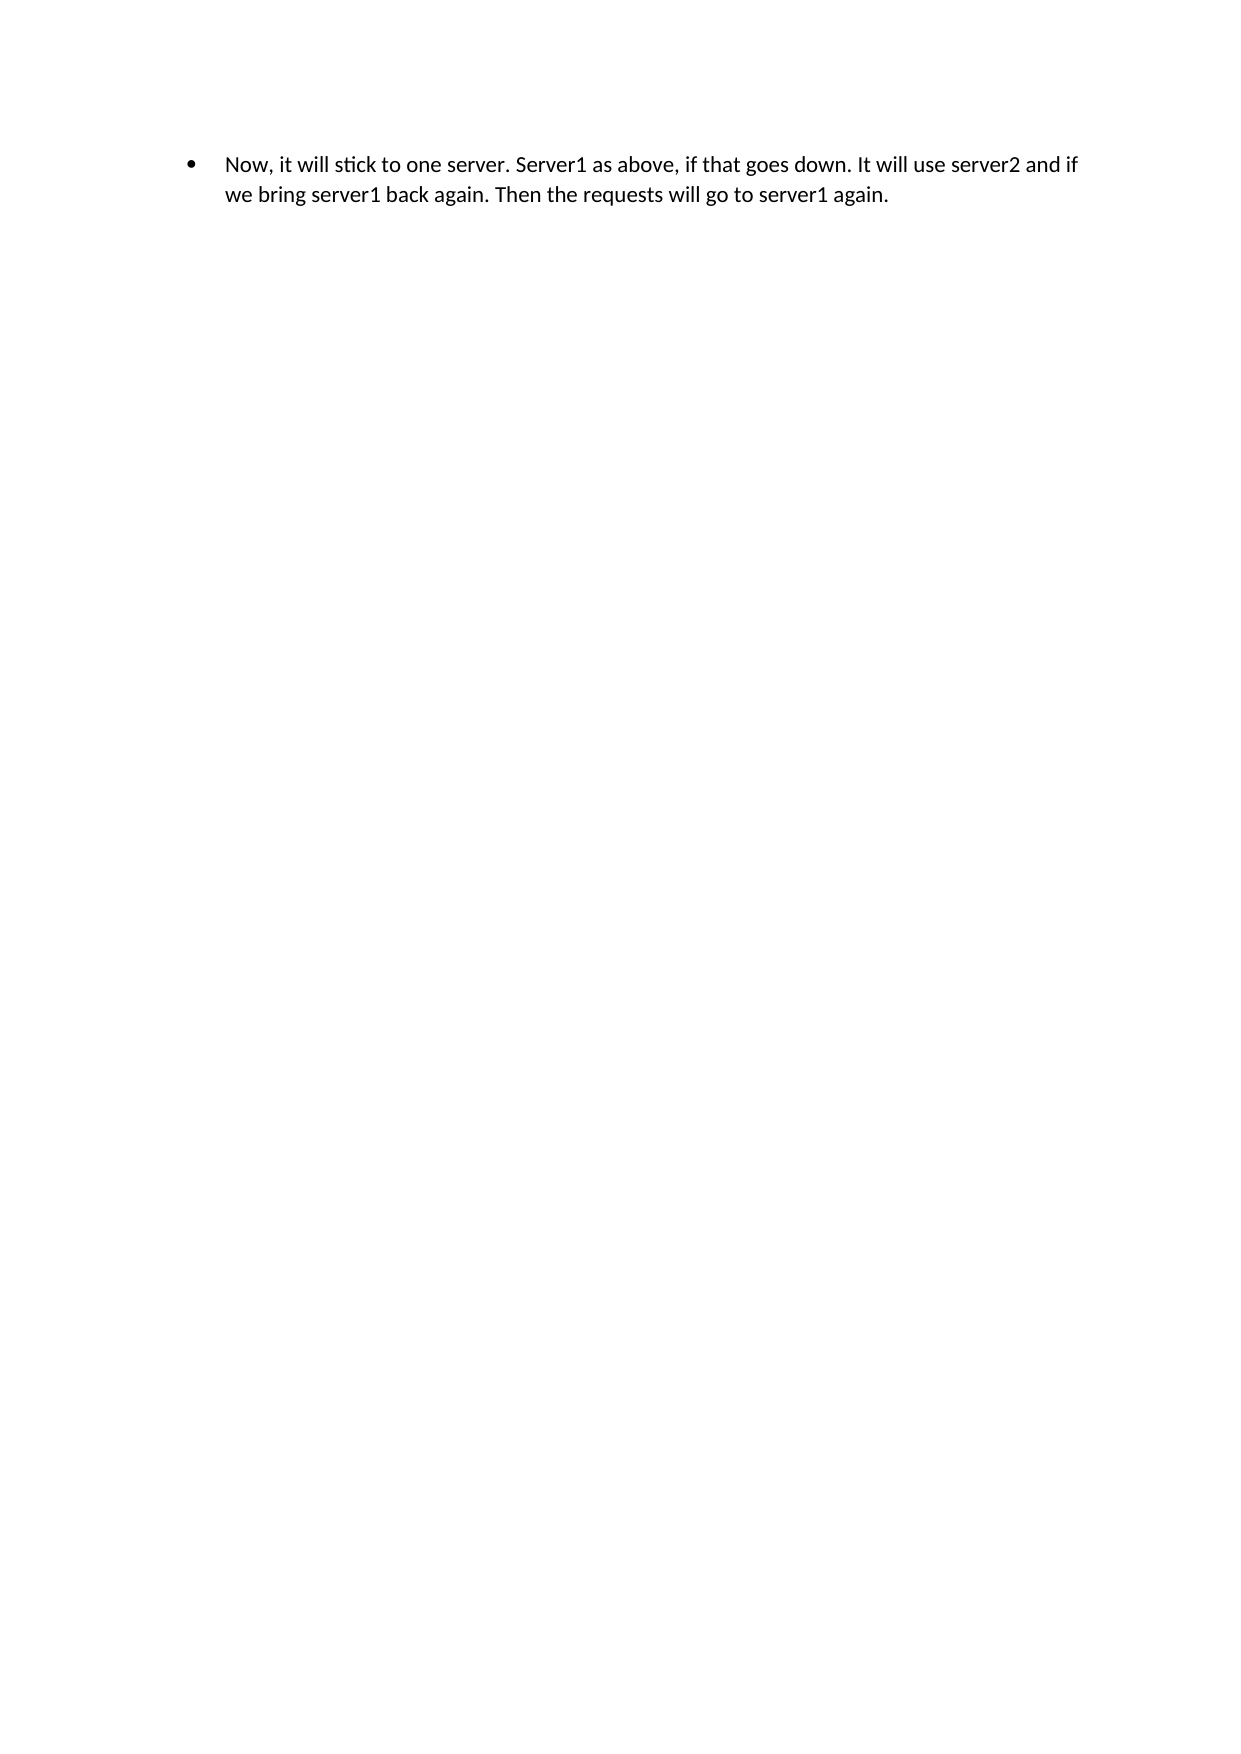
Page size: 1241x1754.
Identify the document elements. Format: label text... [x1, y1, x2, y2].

list Now, it will stick to one server. Server1 as above, if that goes down. It will use server2 and if we bring server1 back again. Then the requests will go to server1 again. [187, 150, 1090, 208]
